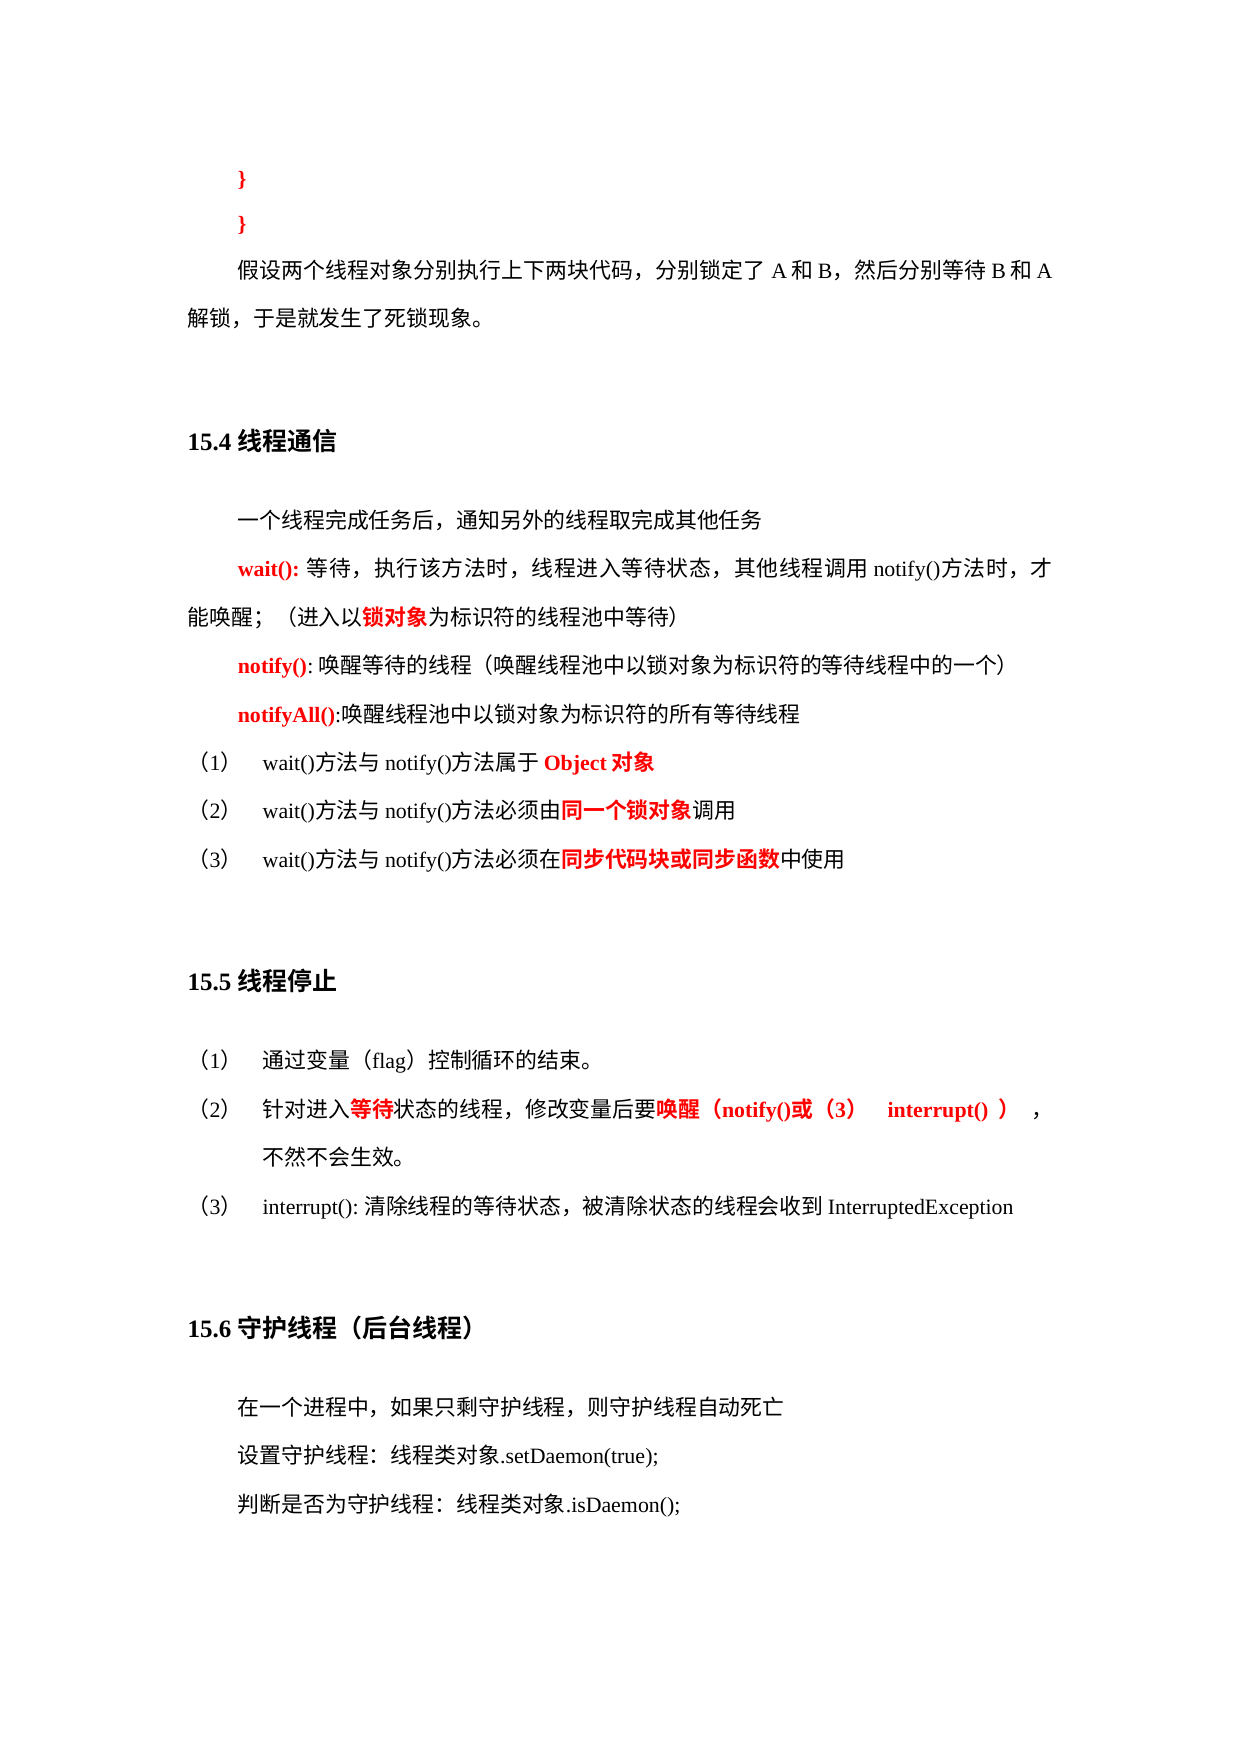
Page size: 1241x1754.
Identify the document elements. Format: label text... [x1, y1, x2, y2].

text 一个线程完成任务后，通知另外的线程取完成其他任务 [187, 502, 1053, 535]
list interrupt(): 清除线程的等待状态，被清除状态的线程会收到InterruptedException [187, 1188, 1053, 1221]
list 通过变量（flag）控制循环的结束。 [187, 1043, 1053, 1075]
subtitle 守护线程（后台线程） [187, 1294, 1053, 1359]
text notifyAll():唤醒线程池中以锁对象为标识符的所有等待线程 [187, 696, 1053, 729]
text } [187, 207, 1053, 239]
list wait()方法与notify()方法属于Object对象 [187, 744, 1053, 777]
list wait()方法与notify()方法必须在同步代码块或同步函数中使用 [187, 841, 1053, 874]
list wait()方法与notify()方法必须由同一个锁对象调用 [187, 793, 1053, 825]
list 针对进入等待状态的线程，修改变量后要唤醒（notify()或（3） interrupt()），不然不会生效。 [187, 1091, 1053, 1172]
text wait(): 等待，执行该方法时，线程进入等待状态，其他线程调用notify()方法时，才能唤醒；（进入以锁对象为标识符的线程池中等待） [187, 551, 1053, 632]
text } [187, 162, 1053, 194]
text 在一个进程中，如果只剩守护线程，则守护线程自动死亡 [187, 1390, 1053, 1422]
subtitle 线程通信 [187, 407, 1053, 472]
text 判断是否为守护线程：线程类对象.isDaemon(); [187, 1486, 1053, 1519]
text notify(): 唤醒等待的线程（唤醒线程池中以锁对象为标识符的等待线程中的一个） [187, 648, 1053, 680]
subtitle 线程停止 [187, 947, 1053, 1012]
text 设置守护线程：线程类对象.setDaemon(true); [187, 1438, 1053, 1471]
text 假设两个线程对象分别执行上下两块代码，分别锁定了A和B，然后分别等待B和A解锁，于是就发生了死锁现象。 [187, 252, 1053, 333]
